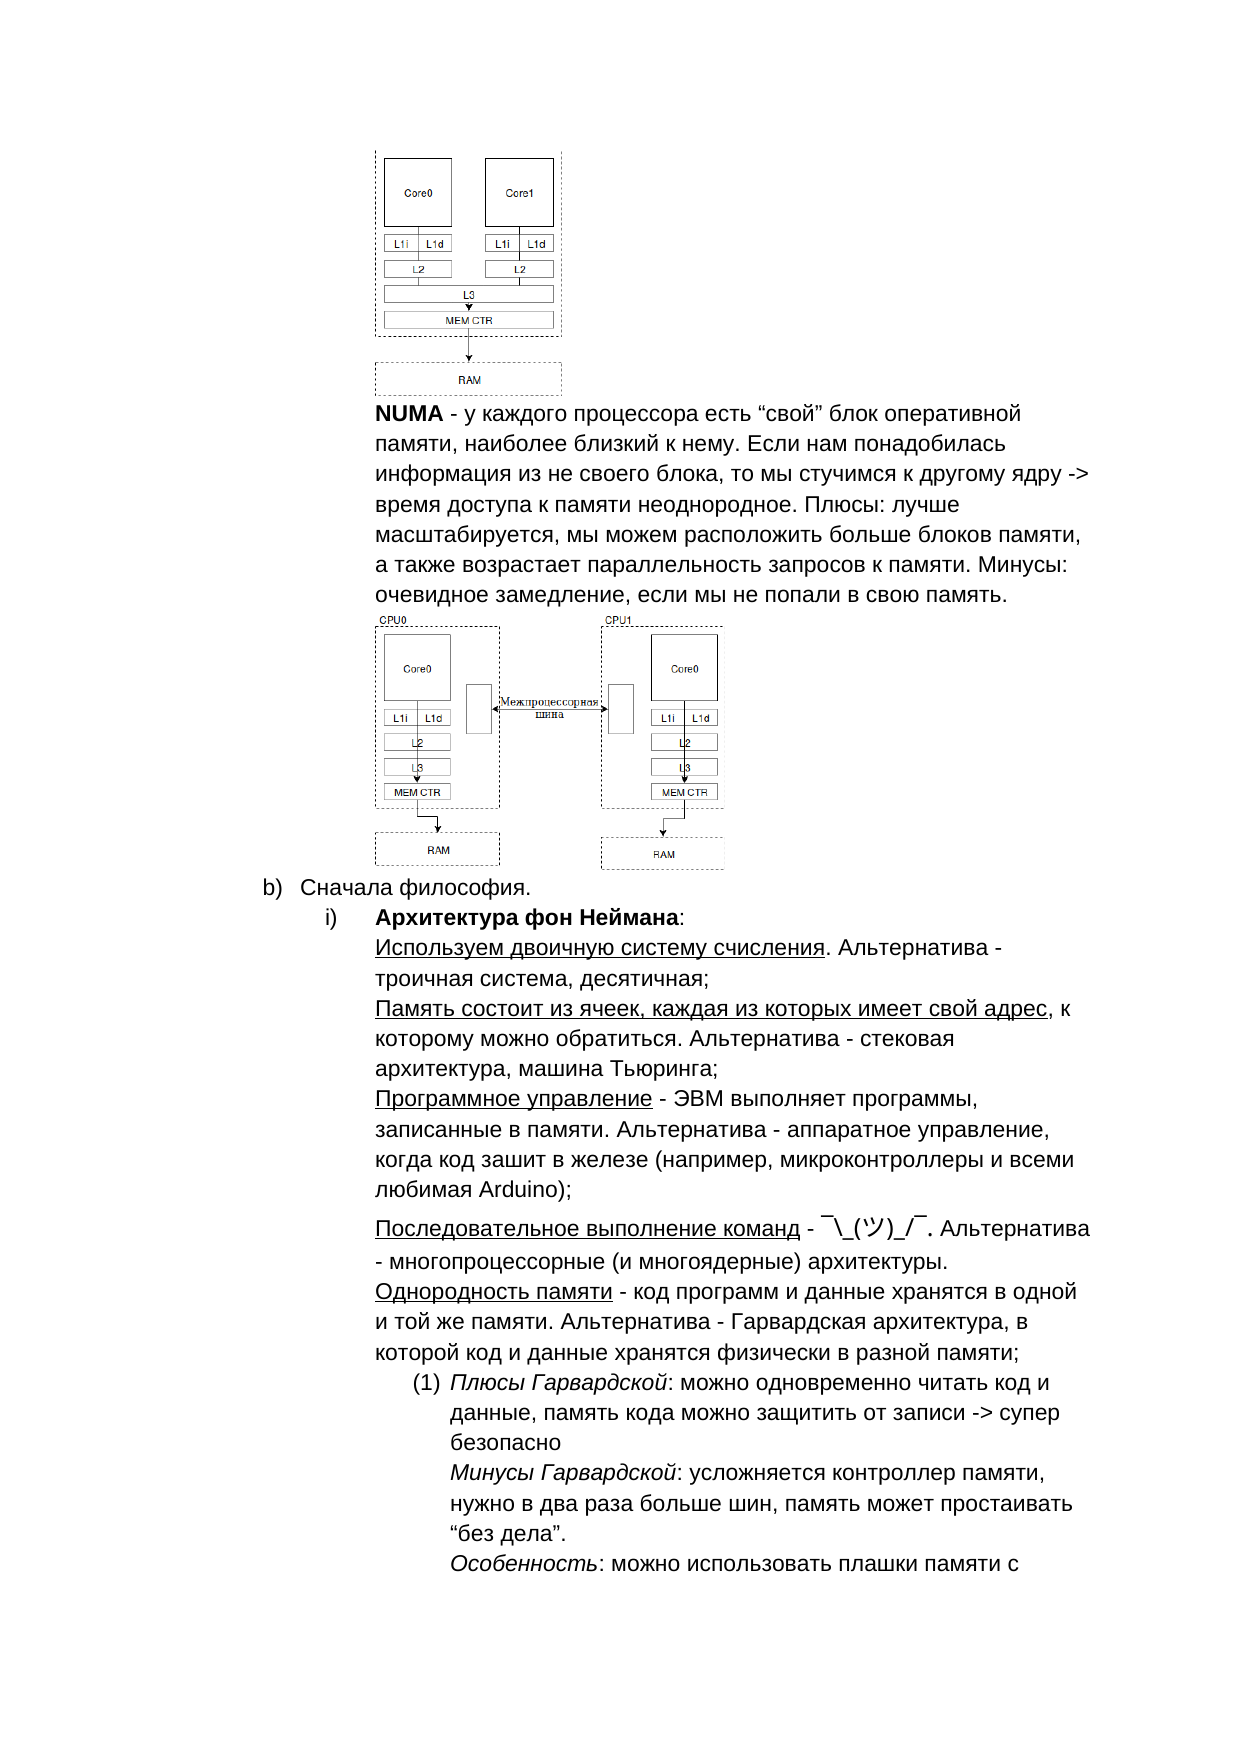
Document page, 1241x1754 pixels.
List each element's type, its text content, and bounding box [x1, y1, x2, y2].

picture [375, 150, 562, 396]
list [412, 1369, 1090, 1576]
list Сначала философия. [262, 874, 1090, 900]
list Архитектура фон Неймана: Используем двоичную систему счисления. Альтернатива - троичная система, десятичная; Память состоит из ячеек, каждая из которых имеет свой адрес, к которому можно обратиться. Альтернатива - стековая архитектура, машина Тьюринга; Программное управление - ЭВМ выполняет программы, записанные в памяти. Альтернатива - аппаратное управление, когда код зашит в железе (например, микроконтроллеры и всеми любимая Arduino); Последовательное выполнение команд - ¯\_(ツ)_/¯. Альтернатива - многопроцессорные (и многоядерные) архитектуры. Однородность памяти - код программ и данные хранятся в одной и той же памяти. Альтернатива - Гарвардская архитектура, в которой код и данные хранятся физически в разной памяти; [337, 904, 1090, 1365]
picture [375, 611, 725, 870]
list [337, 150, 1090, 870]
